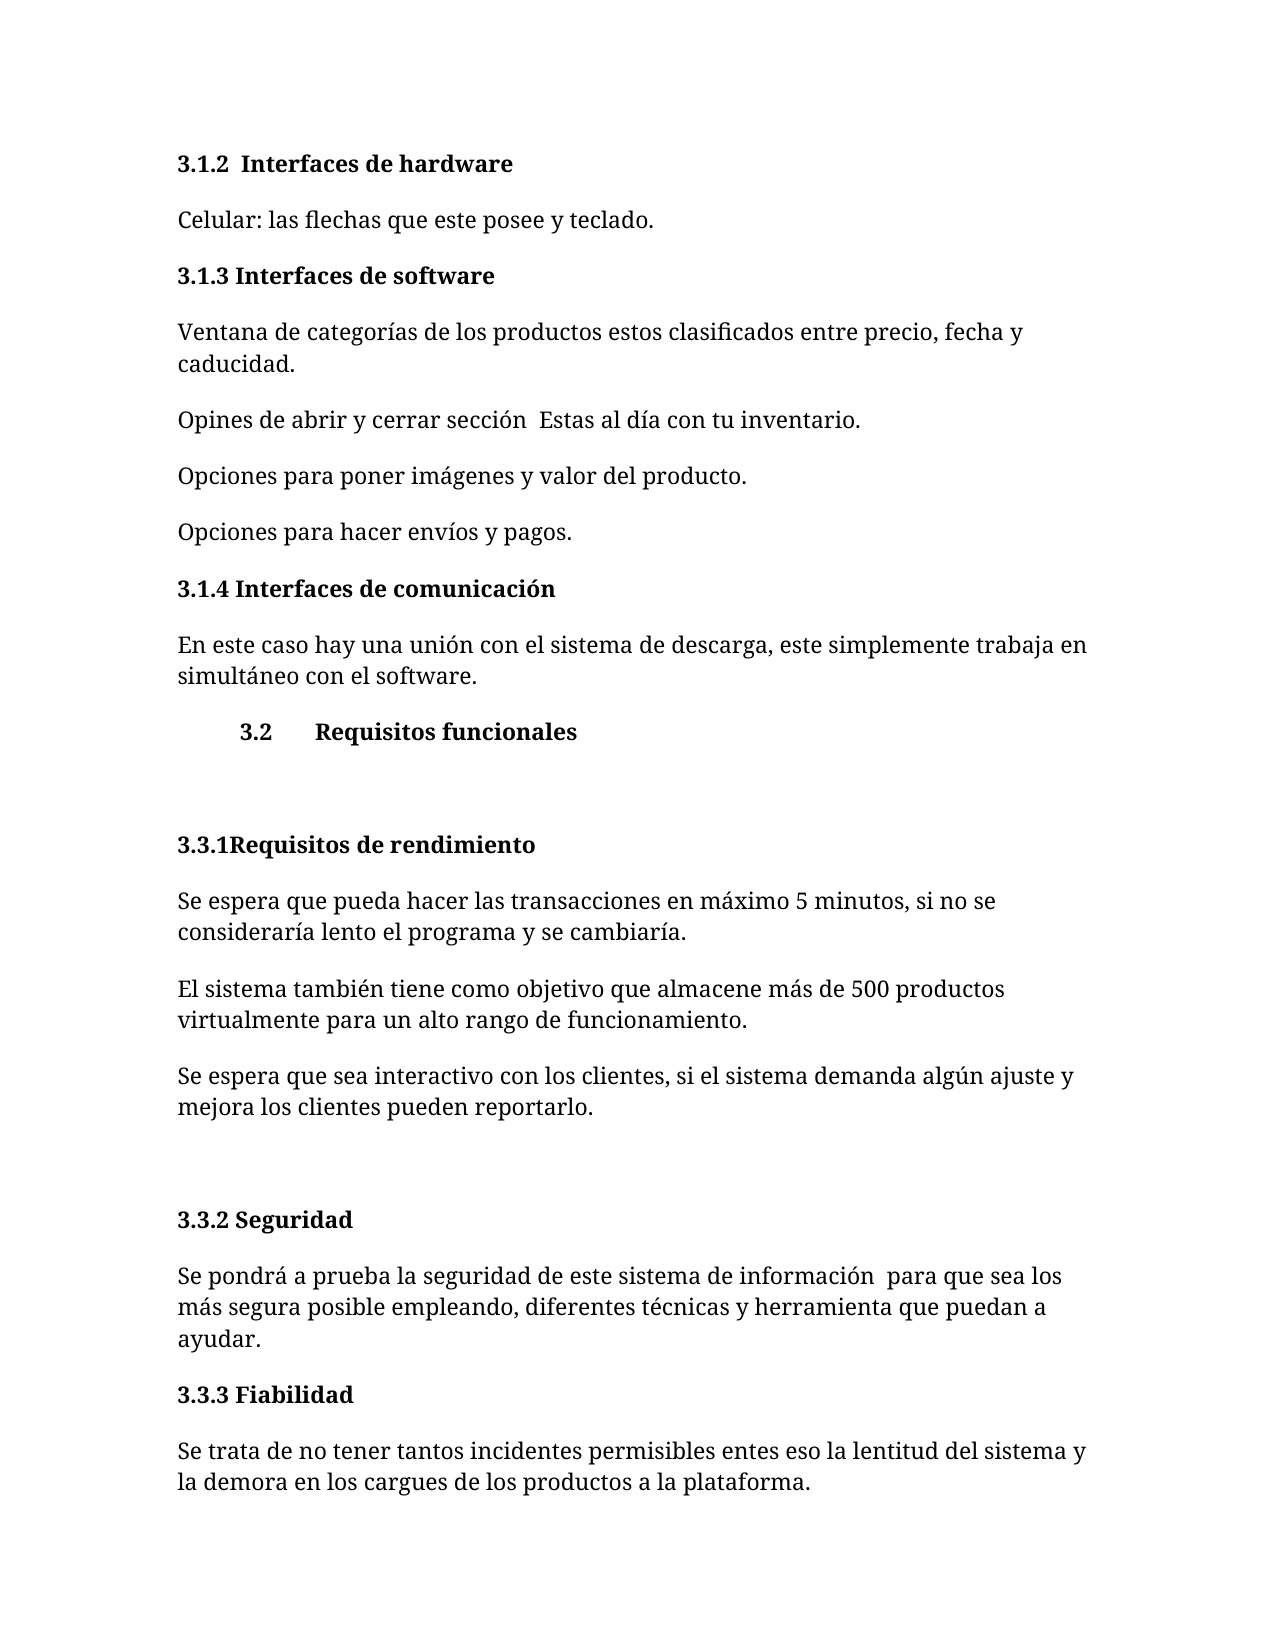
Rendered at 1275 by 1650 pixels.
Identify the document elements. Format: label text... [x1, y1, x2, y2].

text En este caso hay una unión con el sistema de descarga, este simplemente trabaja en simultáneo con el software. [177, 629, 1098, 691]
text Se espera que sea interactivo con los clientes, si el sistema demanda algún ajuste y mejora los clientes pueden reportarlo. [177, 1060, 1098, 1123]
text Opciones para poner imágenes y valor del producto. [177, 460, 1098, 491]
text 3.1.4 Interfaces de comunicación [177, 573, 1098, 604]
text Opines de abrir y cerrar sección Estas al día con tu inventario. [177, 404, 1098, 435]
text 3.1.3 Interfaces de software [177, 260, 1098, 291]
text Se espera que pueda hacer las transacciones en máximo 5 minutos, si no se consideraría lento el programa y se cambiaría. [177, 885, 1098, 948]
text 3.1.2 Interfaces de hardware [177, 148, 1098, 179]
list Requisitos funcionales [240, 716, 1098, 748]
text 3.3.1Requisitos de rendimiento [177, 829, 1098, 860]
text Se trata de no tener tantos incidentes permisibles entes eso la lentitud del sistema y la demora en los cargues de los productos a la plataforma. [177, 1435, 1098, 1498]
text Celular: las flechas que este posee y teclado. [177, 204, 1098, 235]
text Se pondrá a prueba la seguridad de este sistema de información para que sea los más segura posible empleando, diferentes técnicas y herramienta que puedan a ayudar. [177, 1260, 1098, 1354]
text 3.3.3 Fiabilidad [177, 1379, 1098, 1410]
text El sistema también tiene como objetivo que almacene más de 500 productos virtualmente para un alto rango de funcionamiento. [177, 973, 1098, 1035]
text 3.3.2 Seguridad [177, 1204, 1098, 1235]
text Opciones para hacer envíos y pagos. [177, 516, 1098, 548]
text Ventana de categorías de los productos estos clasificados entre precio, fecha y caducidad. [177, 316, 1098, 379]
